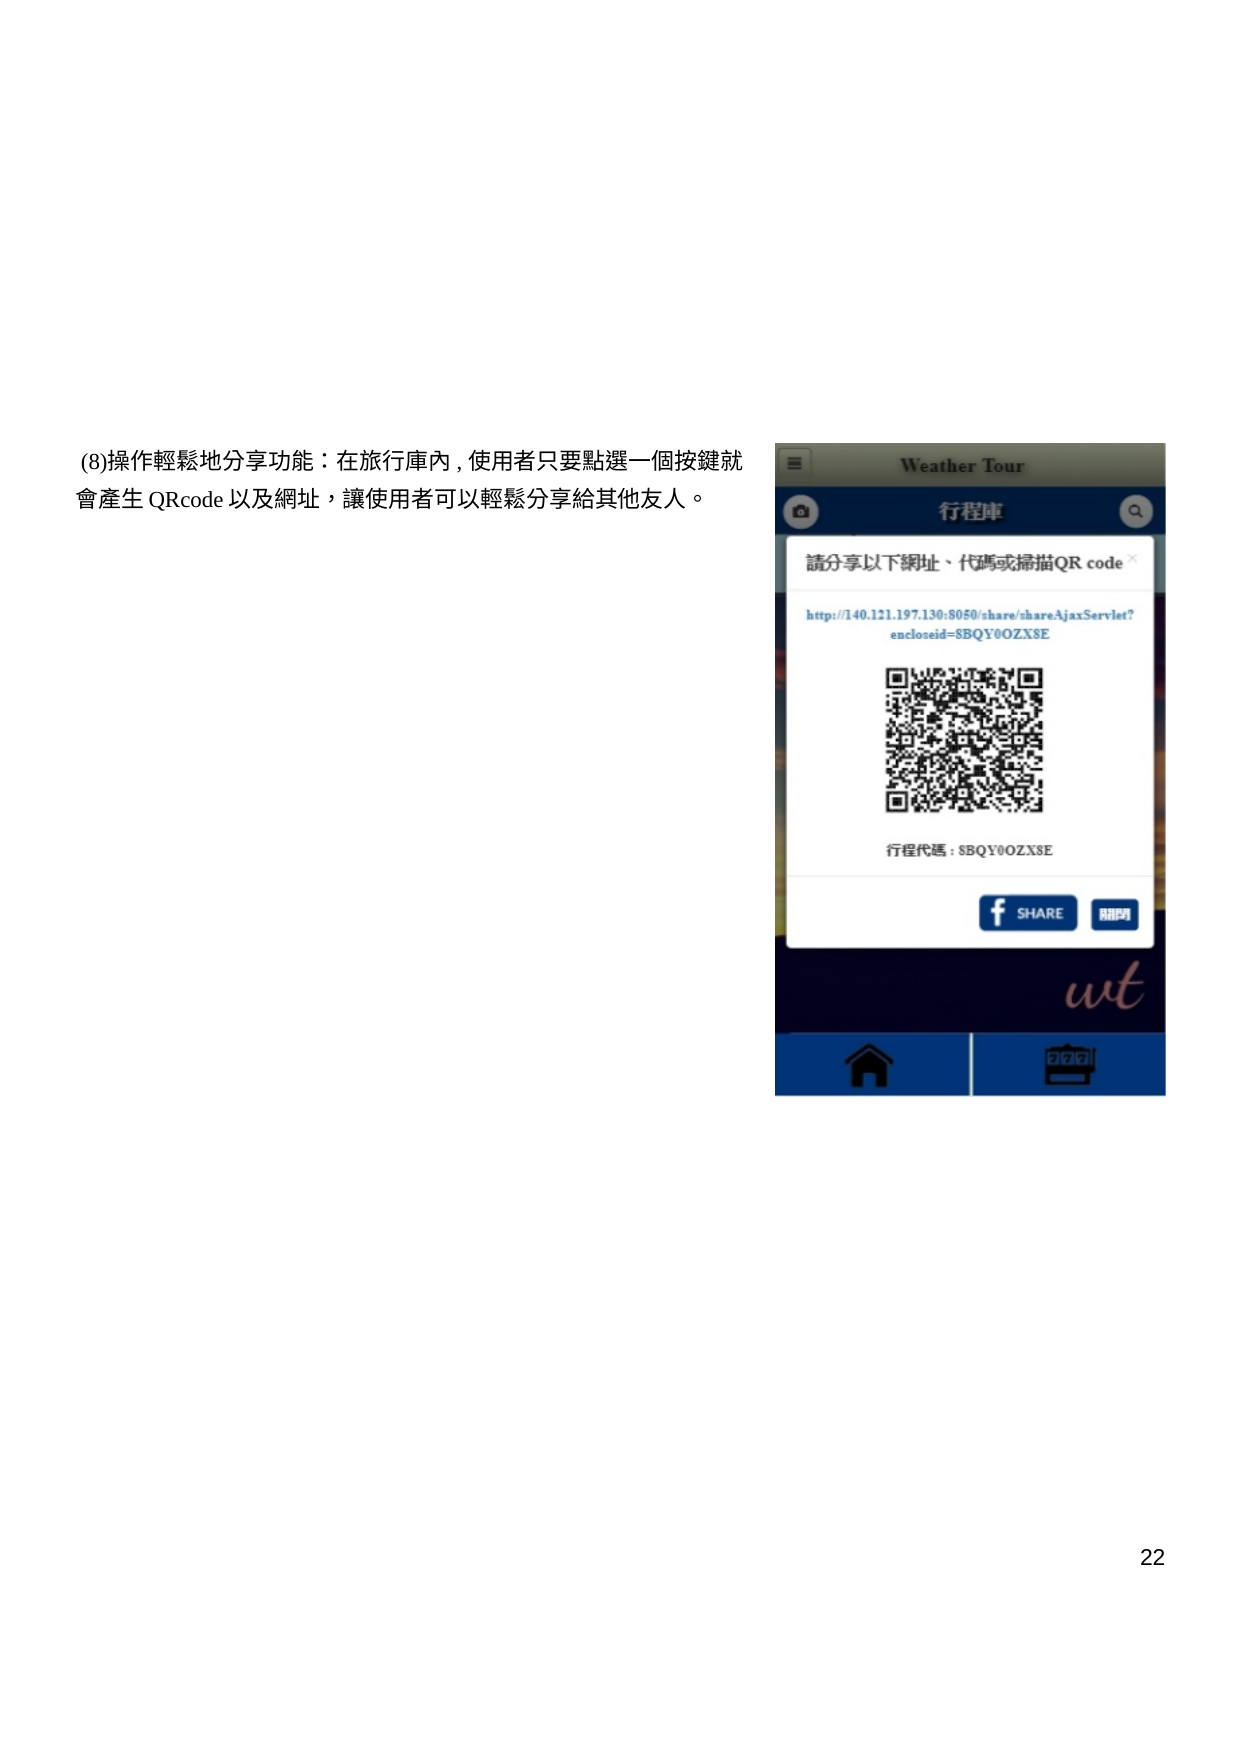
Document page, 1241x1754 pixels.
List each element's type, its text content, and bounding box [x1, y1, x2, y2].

text (8)操作輕鬆地分享功能：在旅行庫內 , 使用者只要點選一個按鍵就會產生QRcode以及網址，讓使用者可以輕鬆分享給其他友人。 [75, 443, 1165, 514]
picture [775, 443, 1166, 1097]
